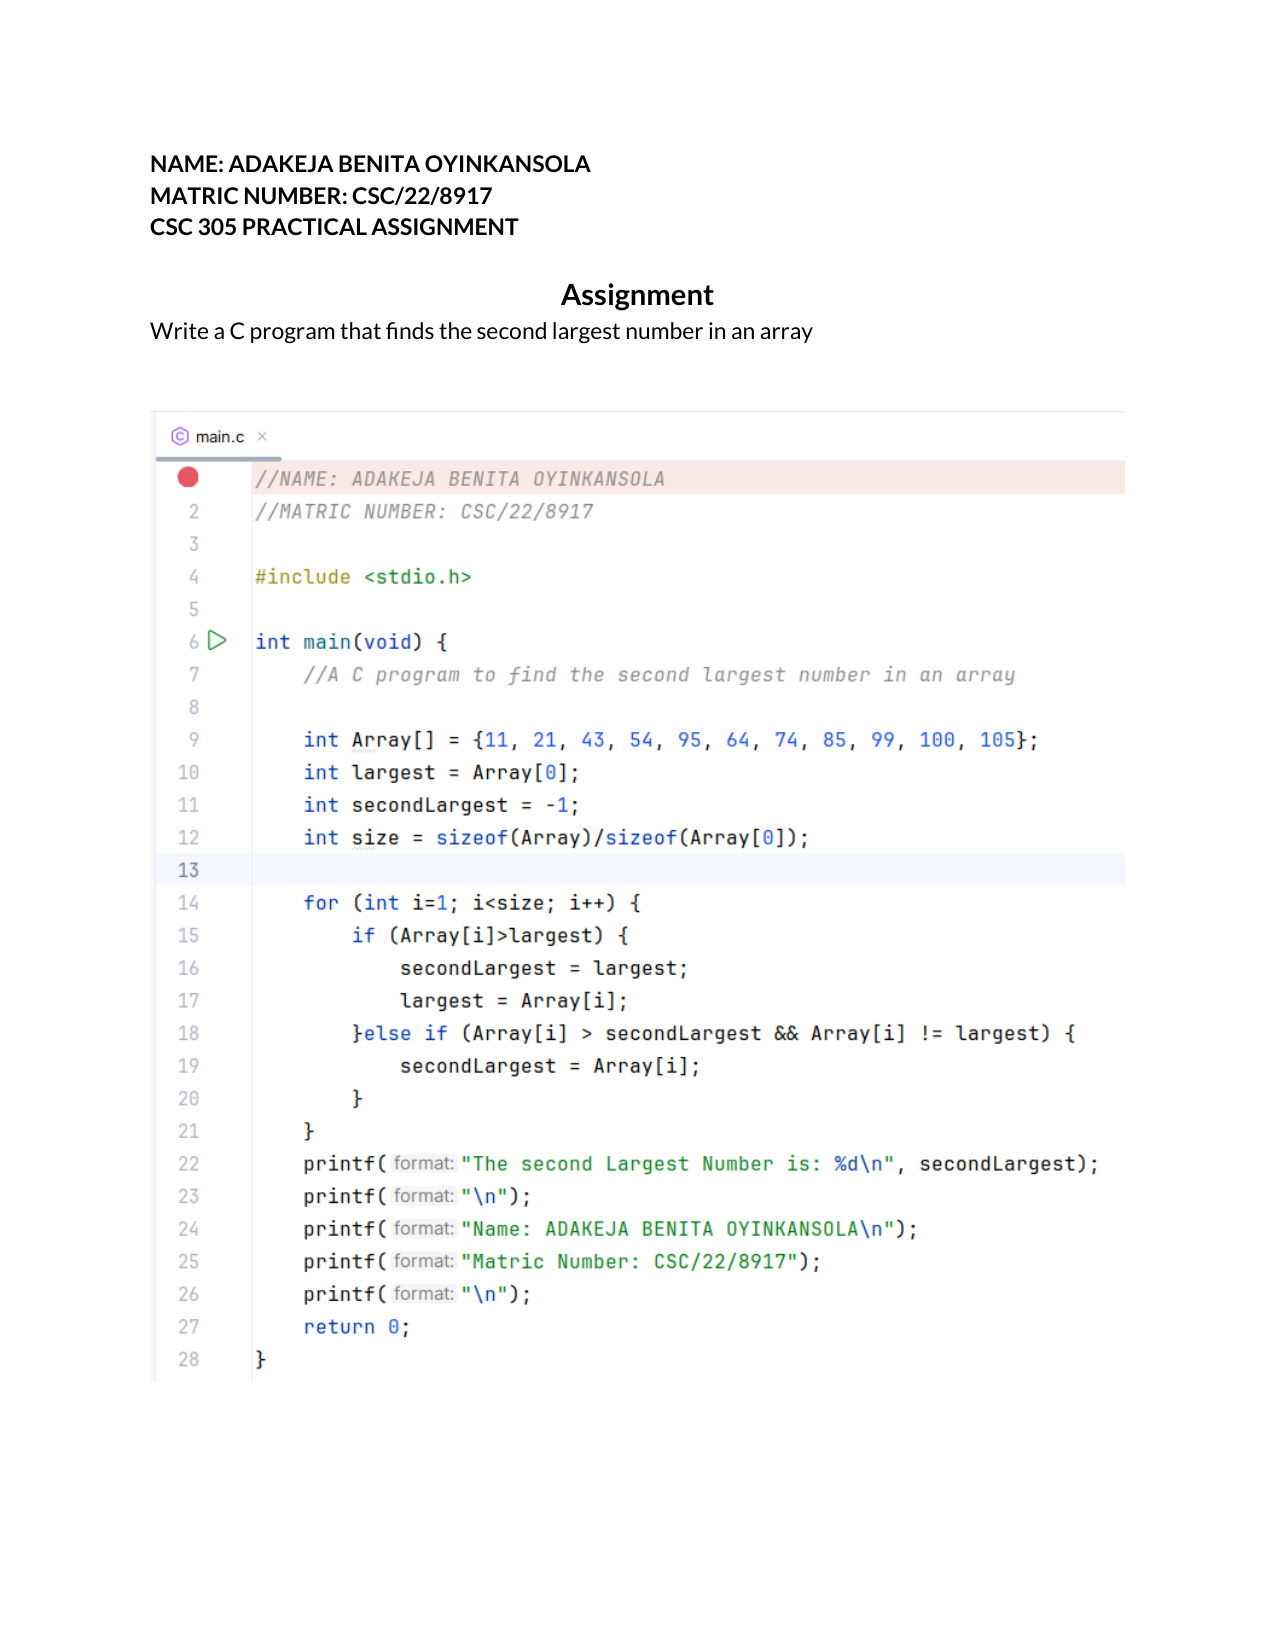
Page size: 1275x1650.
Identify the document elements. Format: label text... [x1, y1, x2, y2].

text Write a C program that finds the second largest number in an array [150, 316, 1125, 344]
text CSC 305 PRACTICAL ASSIGNMENT [150, 213, 1125, 241]
text Assignment [150, 276, 1125, 311]
text NAME: ADAKEJA BENITA OYINKANSOLA [150, 150, 1125, 177]
text MATRIC NUMBER: CSC/22/8917 [150, 182, 1125, 209]
picture [150, 411, 1125, 1382]
